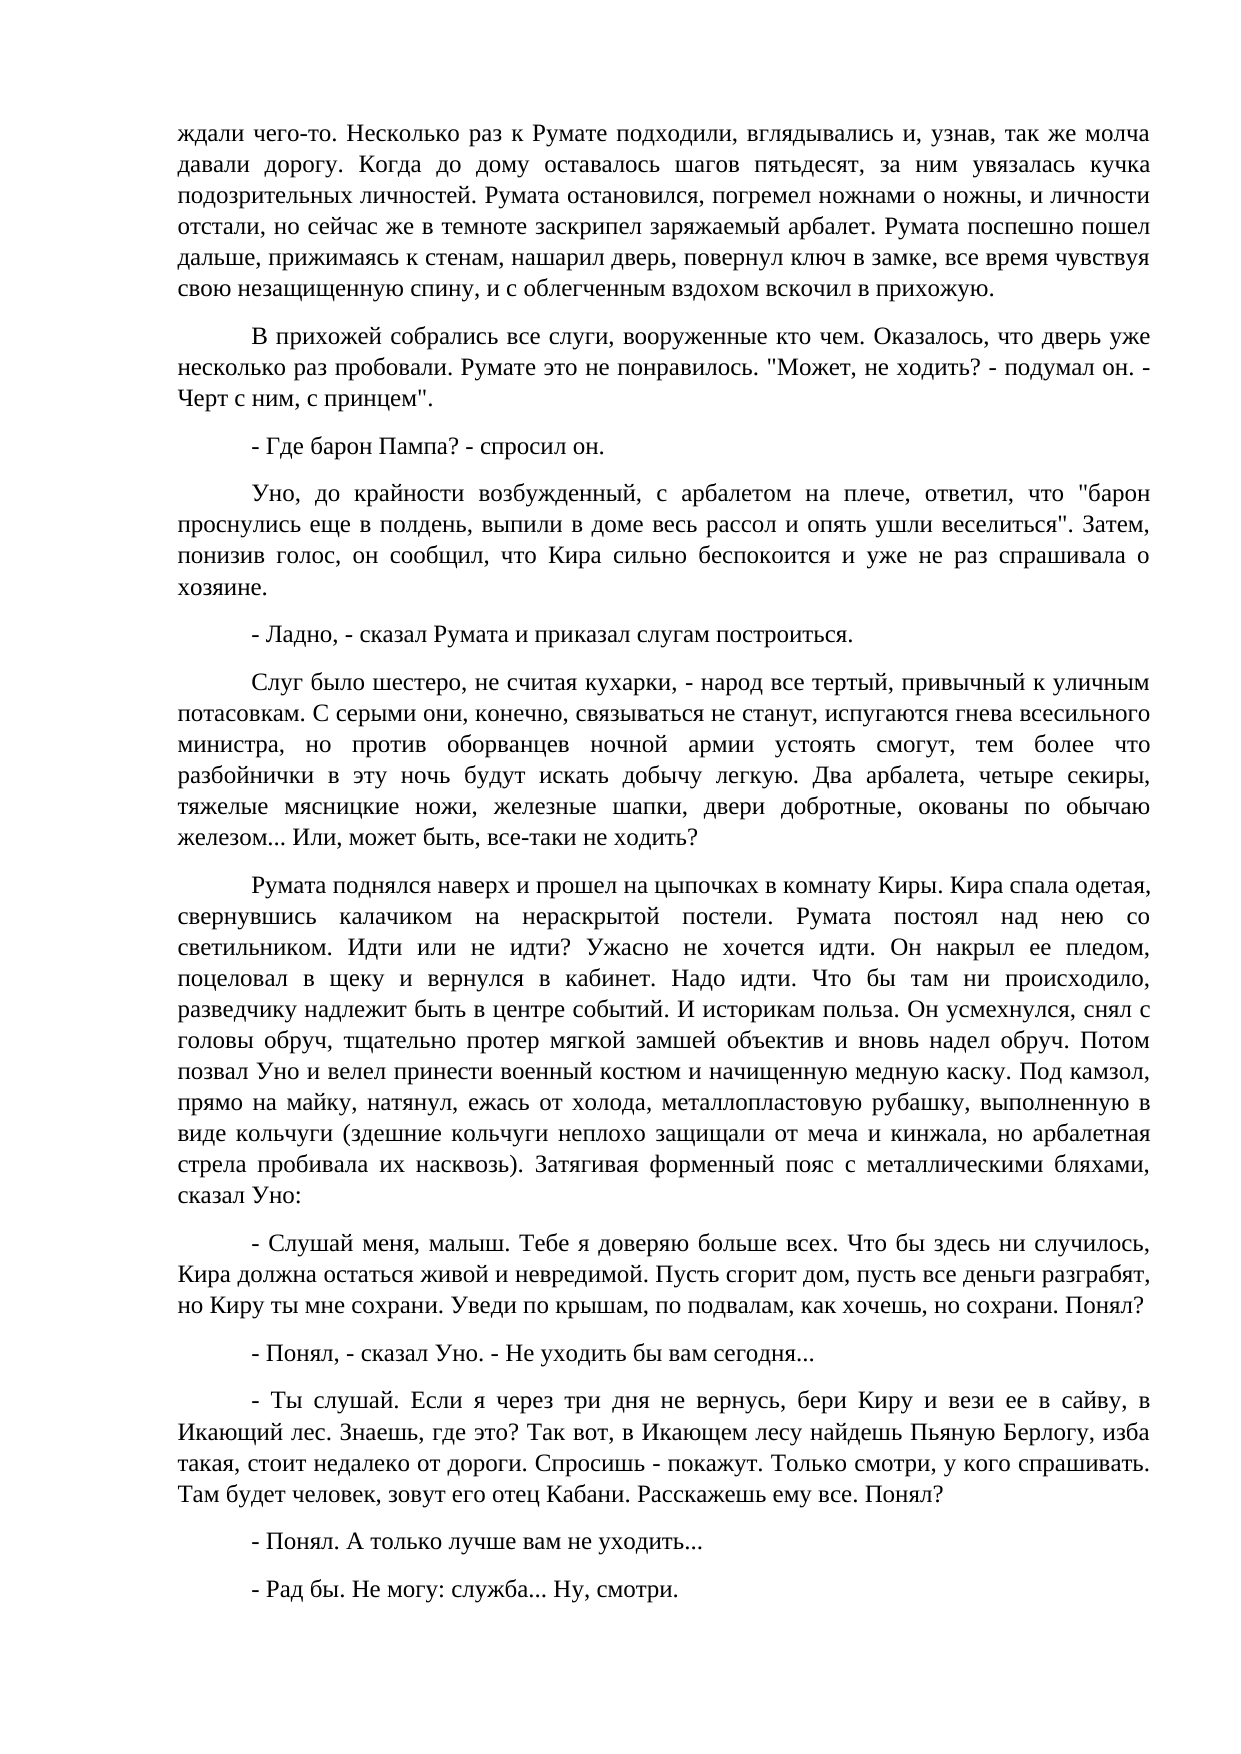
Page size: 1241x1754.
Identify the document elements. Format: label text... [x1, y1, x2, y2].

text - Понял. А только лучше вам не уходить... [177, 1526, 1152, 1555]
text Румата поднялся наверх и прошел на цыпочках в комнату Киры. Кира спала одетая, свернувшись калачиком на нераскрытой постели. Румата постоял над нею со светильником. Идти или не идти? Ужасно не хочется идти. Он накрыл ее пледом, поцеловал в щеку и вернулся в кабинет. Надо идти. Что бы там ни происходило, разведчику надлежит быть в центре событий. И историкам польза. Он усмехнулся, снял с головы обруч, тщательно протер мягкой замшей объектив и вновь надел обруч. Потом позвал Уно и велел принести военный костюм и начищенную медную каску. Под камзол, прямо на майку, натянул, ежась от холода, металлопластовую рубашку, выполненную в виде кольчуги (здешние кольчуги неплохо защищали от меча и кинжала, но арбалетная стрела пробивала их насквозь). Затягивая форменный пояс с металлическими бляхами, сказал Уно: [177, 870, 1152, 1209]
text - Где барон Пампа? - спросил он. [177, 431, 1152, 459]
text - Ладно, - сказал Румата и приказал слугам построиться. [177, 619, 1152, 648]
text - Понял, - сказал Уно. - Не уходить бы вам сегодня... [177, 1338, 1152, 1367]
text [177, 118, 1152, 302]
text В прихожей собрались все слуги, вооруженные кто чем. Оказалось, что дверь уже несколько раз пробовали. Румате это не понравилось. "Может, не ходить? - подумал он. - Черт с ним, с принцем". [177, 321, 1152, 412]
text Слуг было шестеро, не считая кухарки, - народ все тертый, привычный к уличным потасовкам. С серыми они, конечно, связываться не станут, испугаются гнева всесильного министра, но против оборванцев ночной армии устоять смогут, тем более что разбойнички в эту ночь будут искать добычу легкую. Два арбалета, четыре секиры, тяжелые мясницкие ножи, железные шапки, двери добротные, окованы по обычаю железом... Или, может быть, все-таки не ходить? [177, 667, 1152, 851]
text - Ты слушай. Если я через три дня не вернусь, бери Киру и вези ее в сайву, в Икающий лес. Знаешь, где это? Так вот, в Икающем лесу найдешь Пьяную Берлогу, изба такая, стоит недалеко от дороги. Спросишь - покажут. Только смотри, у кого спрашивать. Там будет человек, зовут его отец Кабани. Расскажешь ему все. Понял? [177, 1386, 1152, 1507]
text - Слушай меня, малыш. Тебе я доверяю больше всех. Что бы здесь ни случилось, Кира должна остаться живой и невредимой. Пусть сгорит дом, пусть все деньги разграбят, но Киру ты мне сохрани. Уведи по крышам, по подвалам, как хочешь, но сохрани. Понял? [177, 1228, 1152, 1319]
text Уно, до крайности возбужденный, с арбалетом на плече, ответил, что "барон проснулись еще в полдень, выпили в доме весь рассол и опять ушли веселиться". Затем, понизив голос, он сообщил, что Кира сильно беспокоится и уже не раз спрашивала о хозяине. [177, 478, 1152, 600]
text - Рад бы. Не могу: служба... Ну, смотри. [177, 1574, 1152, 1603]
